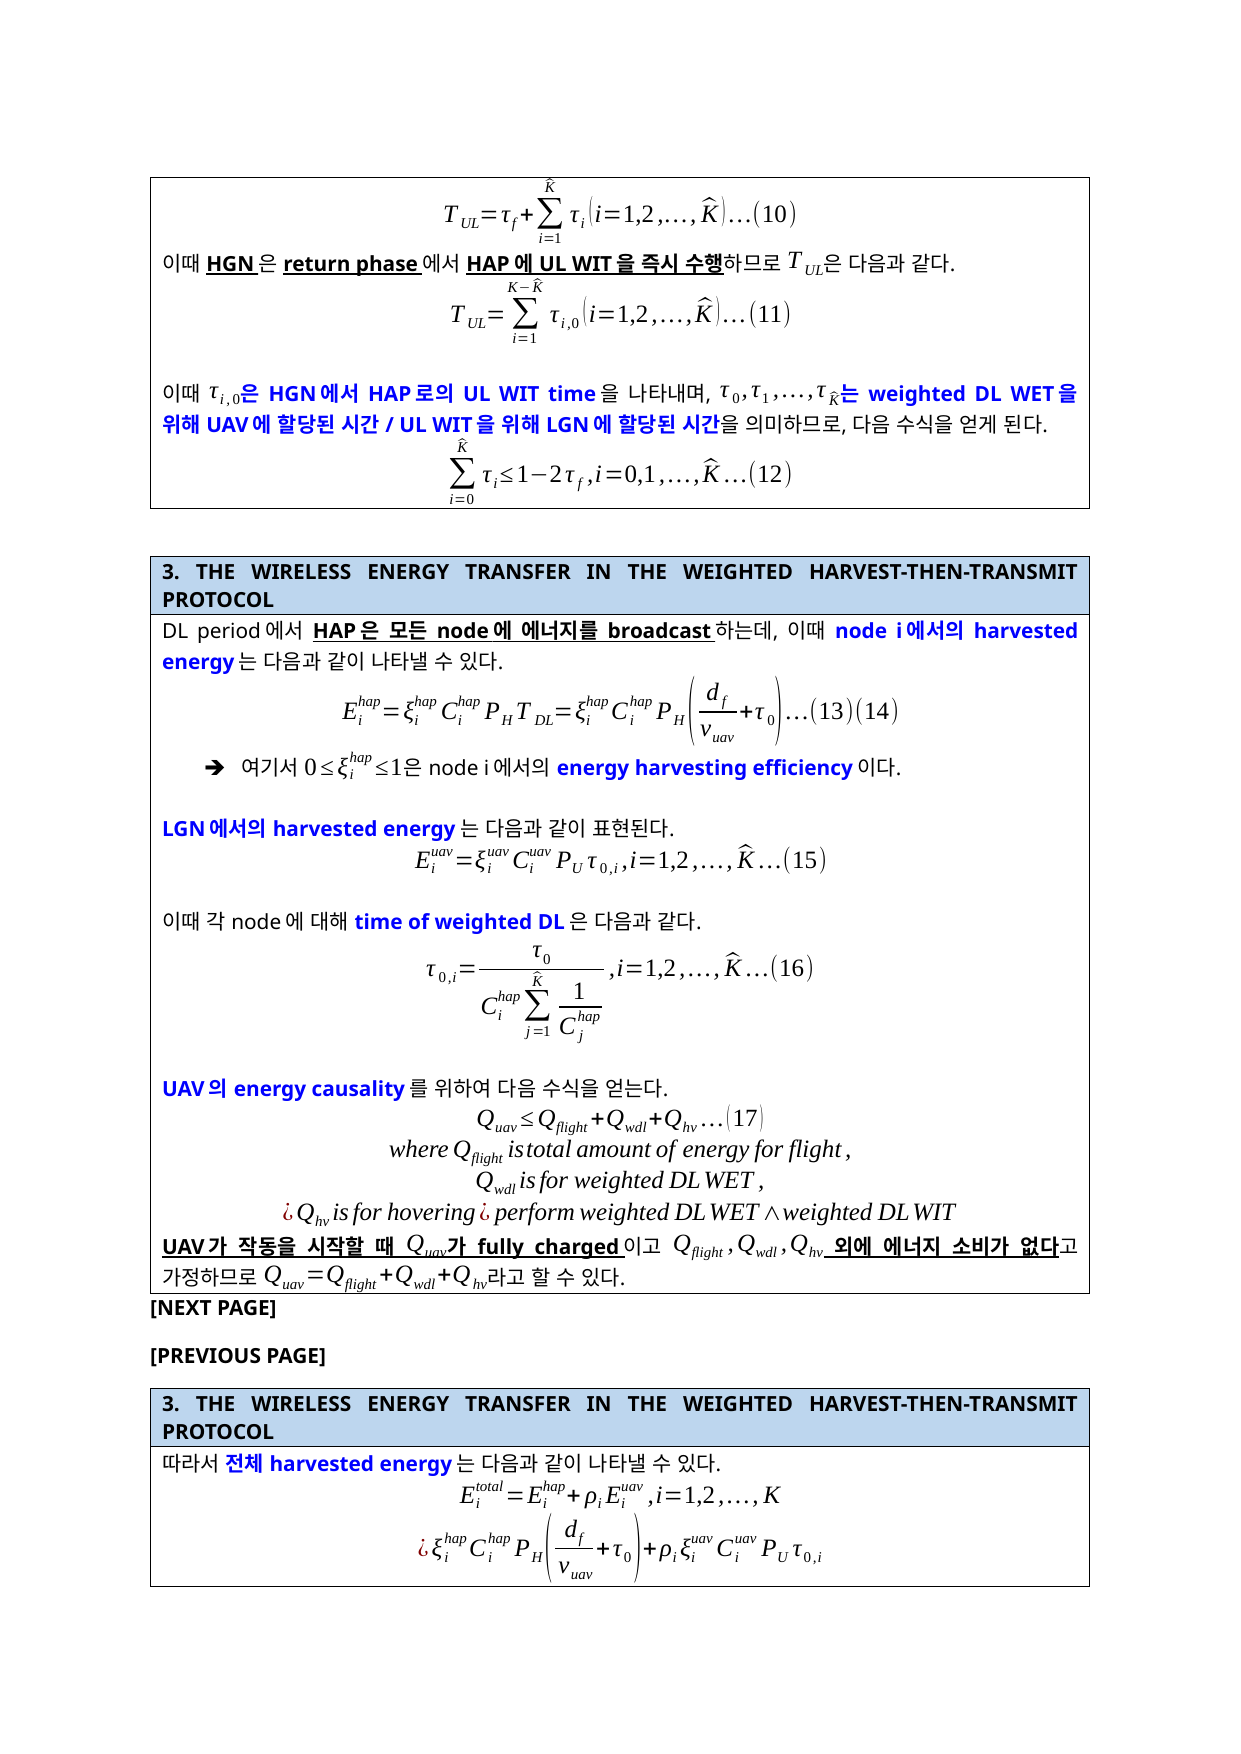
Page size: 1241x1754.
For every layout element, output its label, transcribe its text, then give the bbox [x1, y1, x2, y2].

table_cell DL period에서 HAP은 모든 node에 에너지를 broadcast하는데, 이때 node i에서의 harvested energy는 다음과 같이 나타낼 수 있다. 여기서 은 node i에서의 energy harvesting efficiency이다. LGN에서의 harvested energy는 다음과 같이 표현된다. 이때 각 node에 대해 time of weighted DL은 다음과 같다. UAV의 energy causality를 위하여 다음 수식을 얻는다. UAV가 작동을 시작할 때 가 fully charged이고 외에 에너지 소비가 없다고 가정하므로 라고 할 수 있다. [151, 615, 1089, 1292]
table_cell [151, 1447, 1089, 1586]
text [PREVIOUS PAGE] [150, 1341, 1090, 1369]
table_header 3. THE WIRELESS ENERGY TRANSFER IN THE WEIGHTED HARVEST-THEN-TRANSMIT PROTOCOL [151, 557, 1089, 614]
text [NEXT PAGE] [150, 1294, 1090, 1322]
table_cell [151, 178, 1089, 507]
table_header 3. THE WIRELESS ENERGY TRANSFER IN THE WEIGHTED HARVEST-THEN-TRANSMIT PROTOCOL [151, 1389, 1089, 1446]
